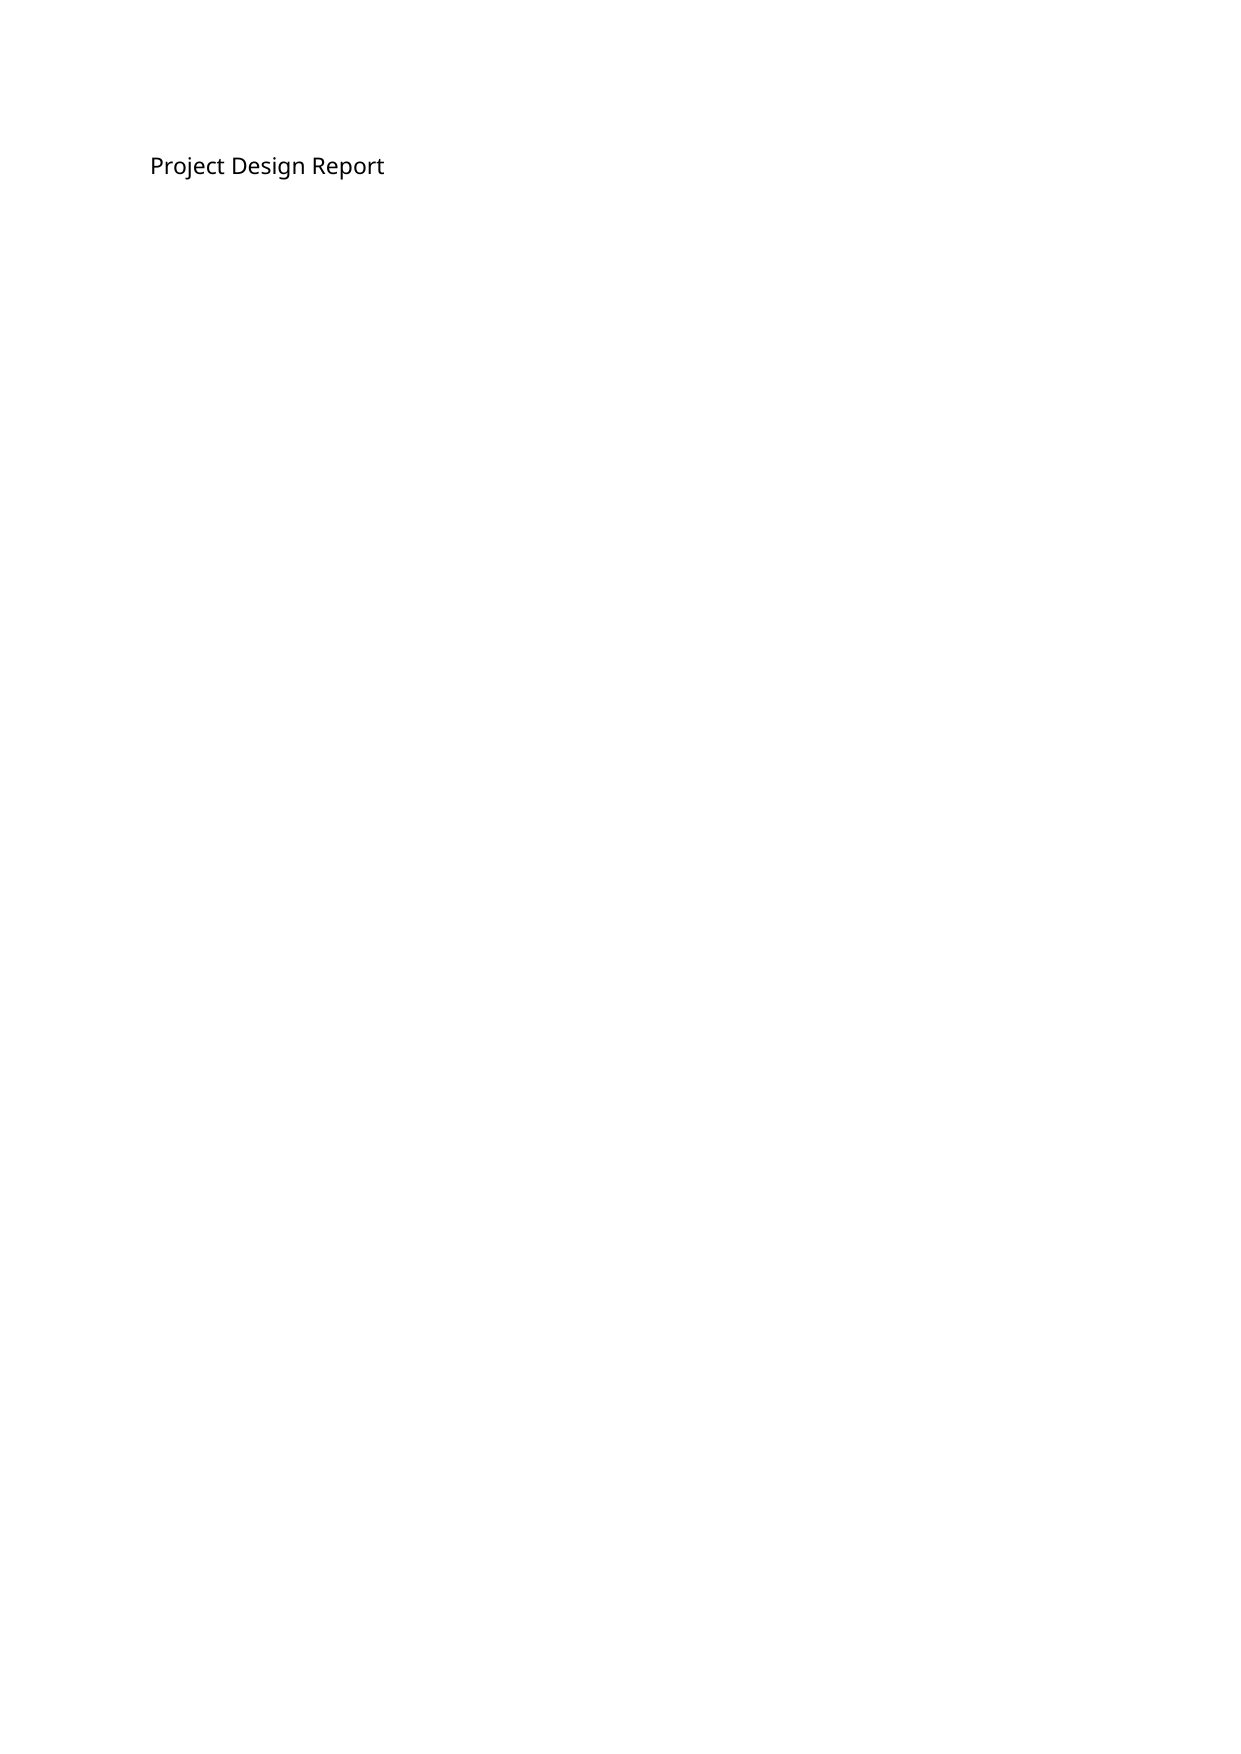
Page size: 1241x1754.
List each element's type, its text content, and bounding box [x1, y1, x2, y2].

text Project Design Report [150, 150, 1090, 181]
